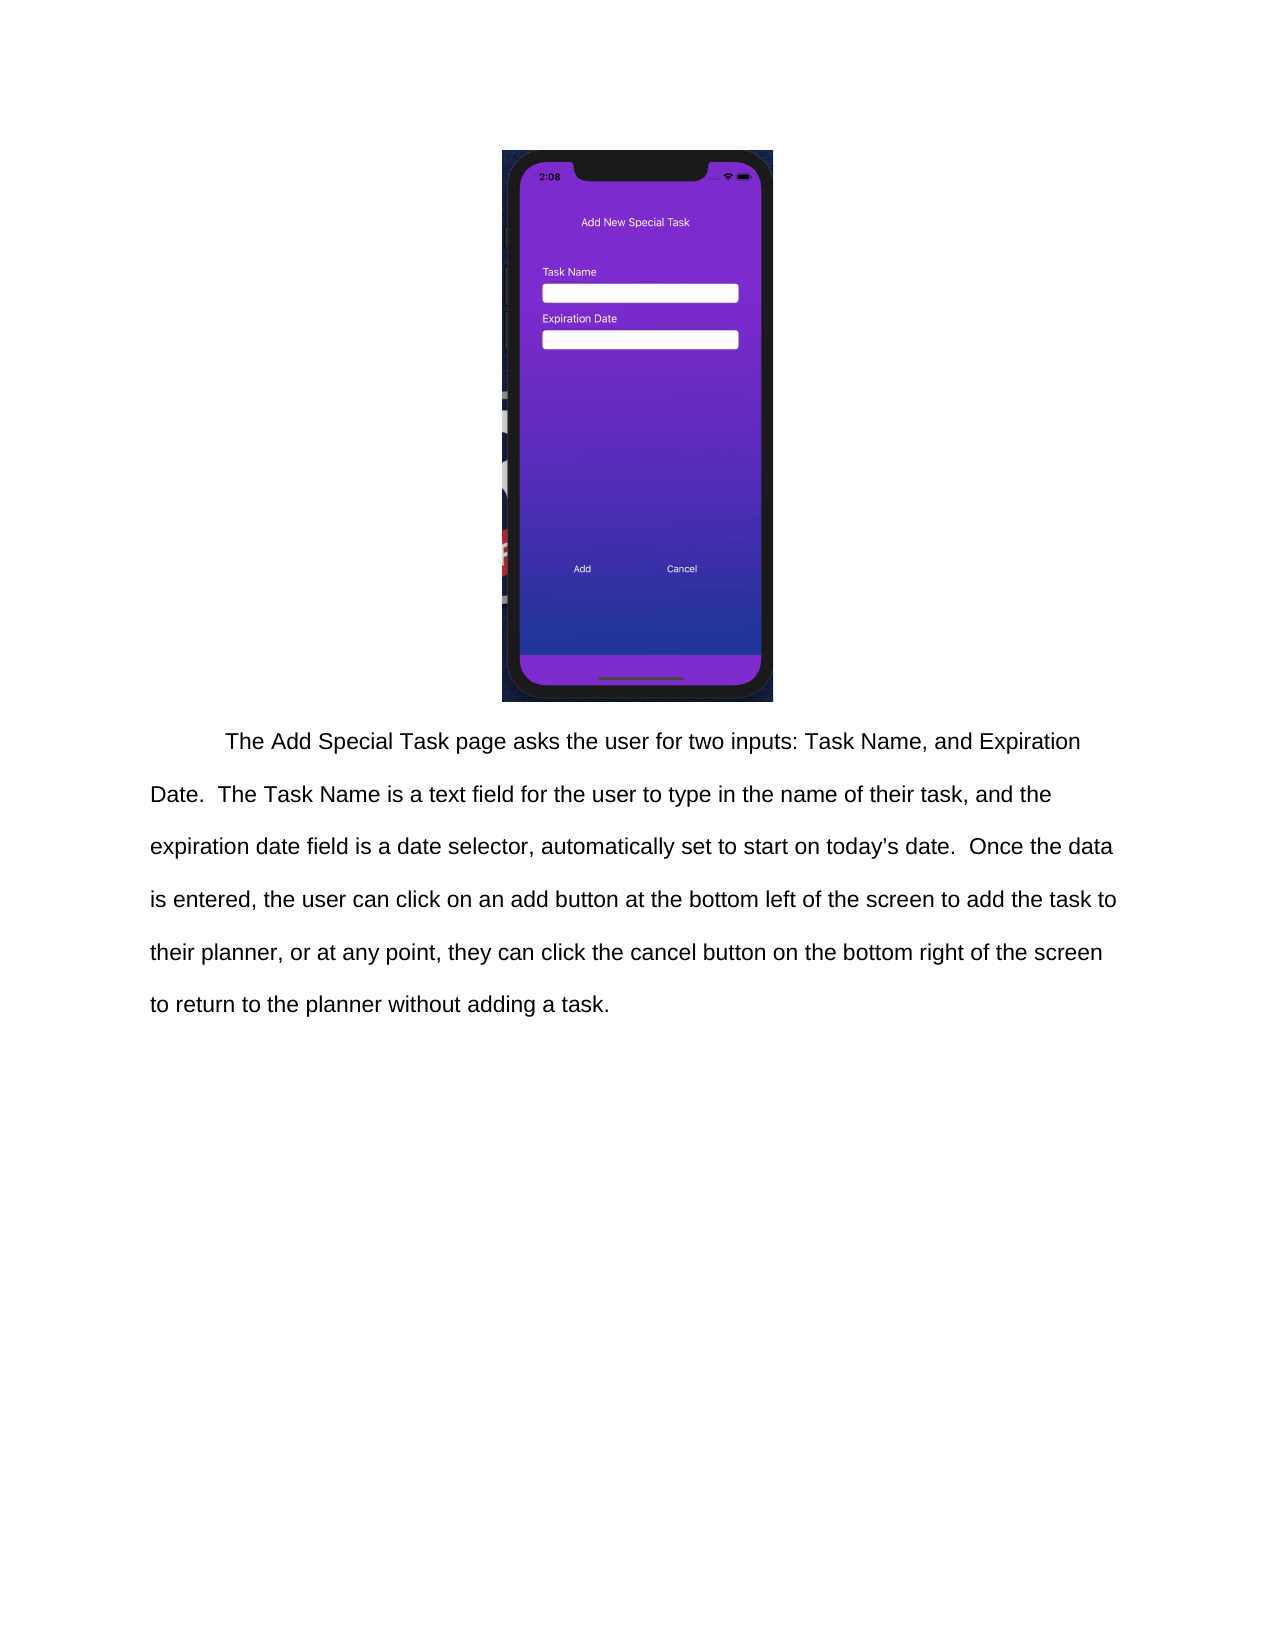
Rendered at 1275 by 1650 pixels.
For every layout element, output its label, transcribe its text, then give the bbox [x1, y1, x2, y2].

picture [502, 150, 774, 702]
text The Add Special Task page asks the user for two inputs: Task Name, and Expiration Date. The Task Name is a text field for the user to type in the name of their task, and the expiration date field is a date selector, automatically set to start on today’s date. Once the data is entered, the user can click on an add button at the bottom left of the screen to add the task to their planner, or at any point, they can click the cancel button on the bottom right of the screen to return to the planner without adding a task. [150, 728, 1125, 1018]
